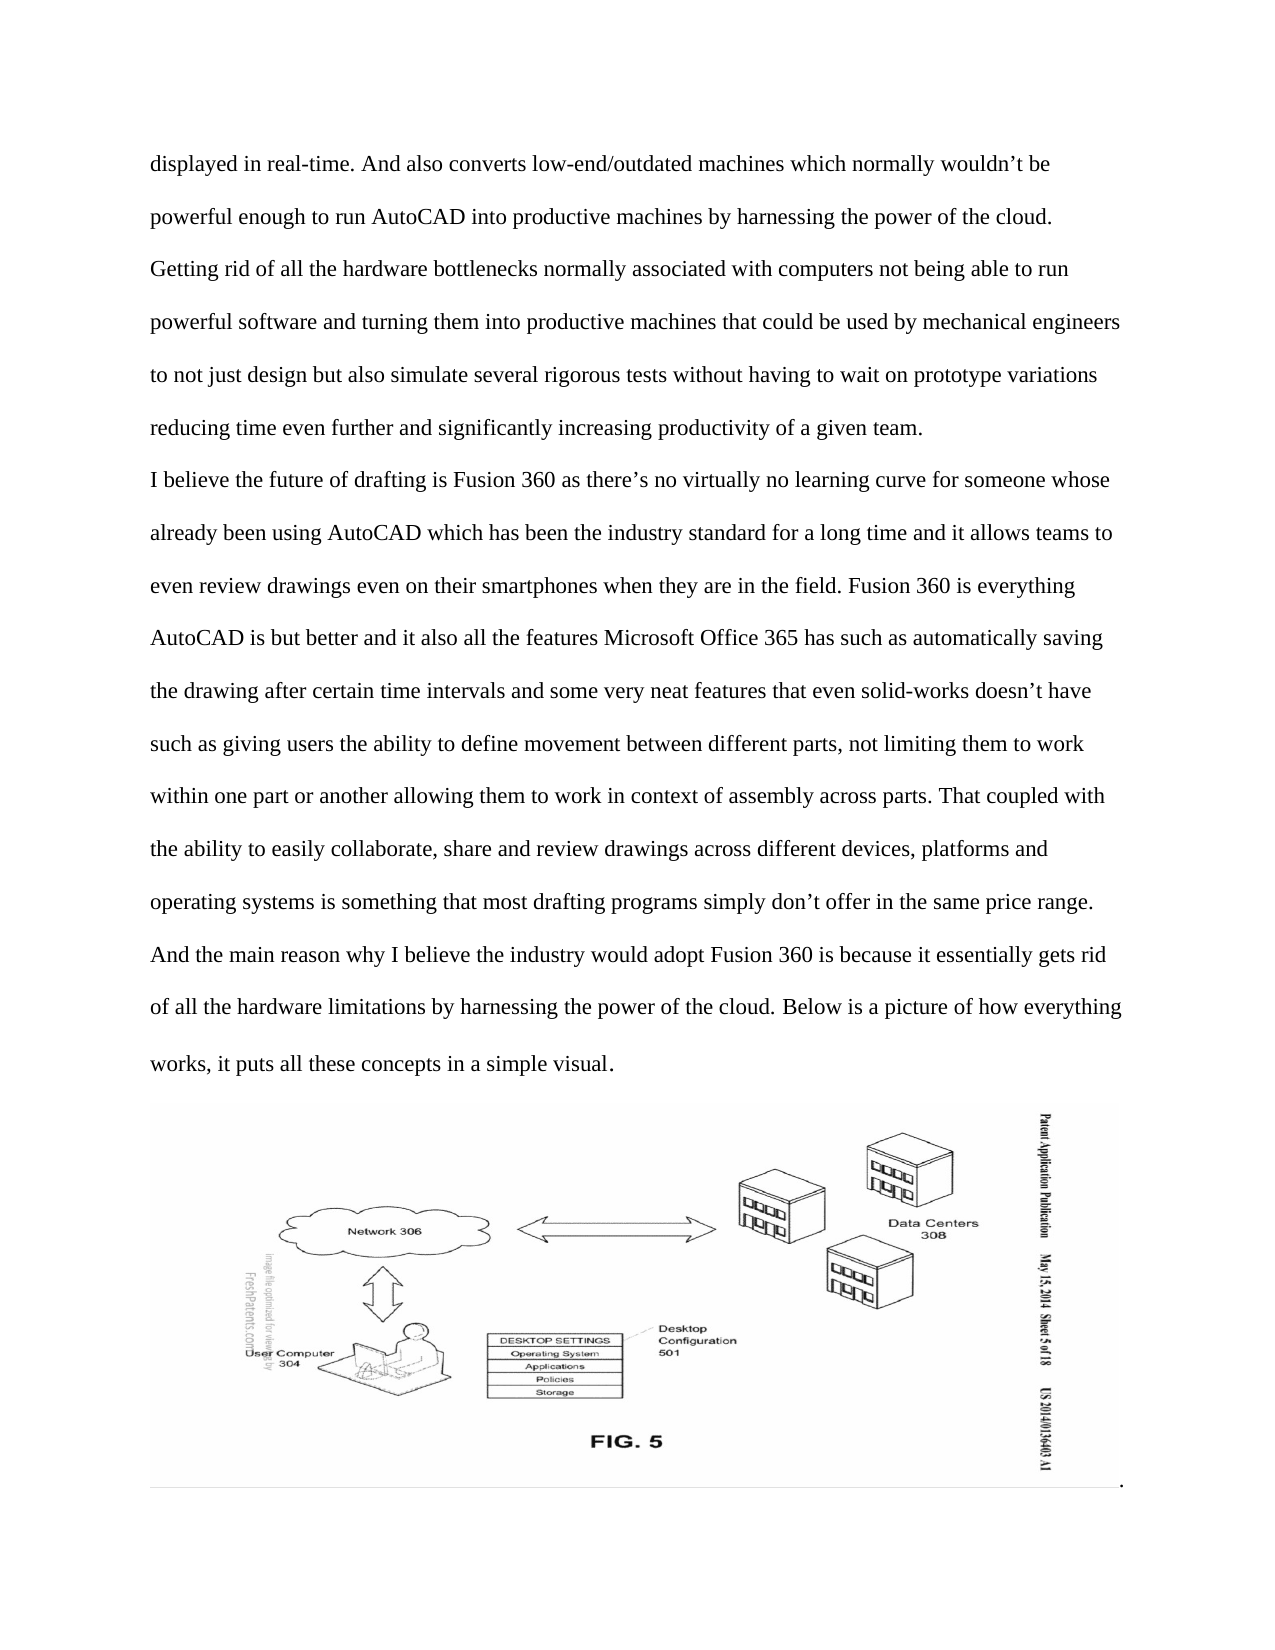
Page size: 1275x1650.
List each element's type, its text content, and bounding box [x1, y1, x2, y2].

picture [150, 1103, 1119, 1488]
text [150, 150, 1125, 440]
